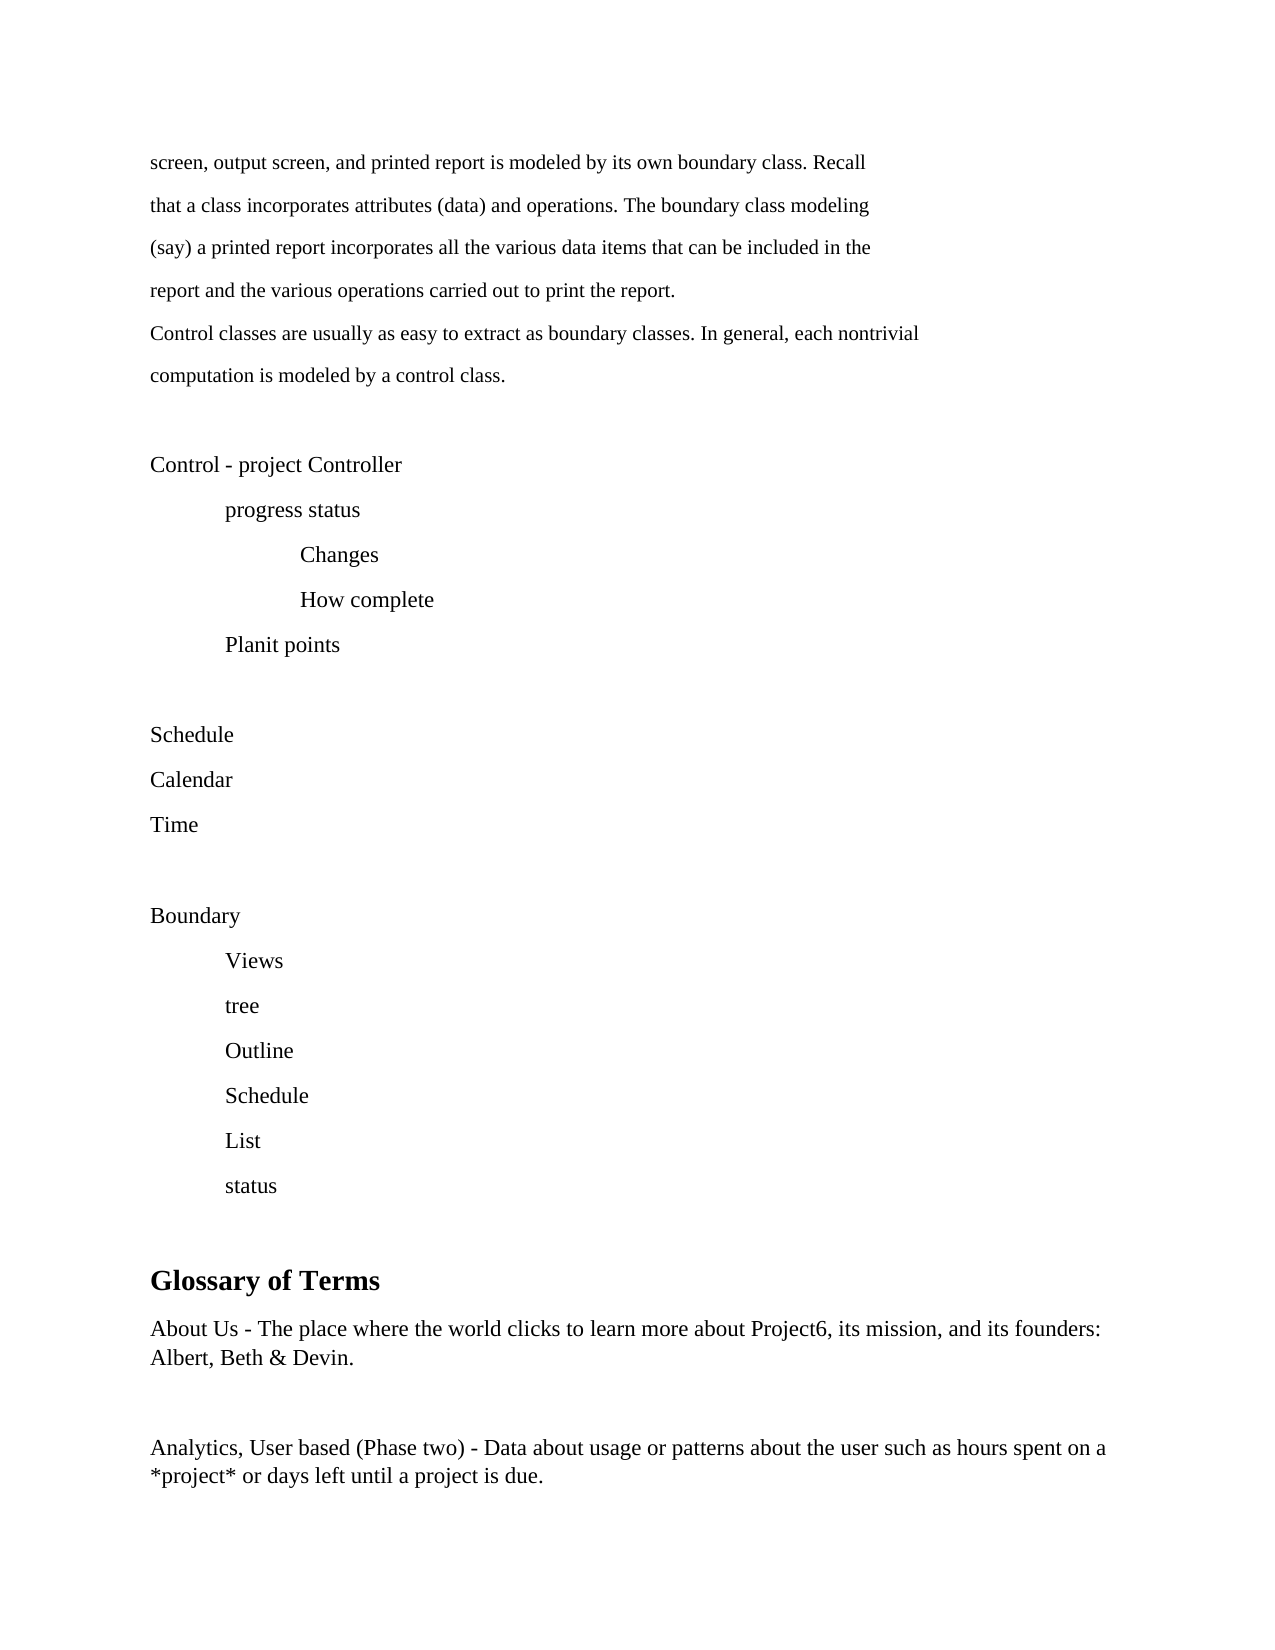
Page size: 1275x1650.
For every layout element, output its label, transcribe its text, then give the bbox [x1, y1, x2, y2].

text that a class incorporates attributes (data) and operations. The boundary class modeling [150, 193, 1125, 217]
text Schedule [150, 1082, 1125, 1108]
text Views [150, 947, 1125, 973]
text Analytics, User based (Phase two) - Data about usage or patterns about the user such as hours spent on a *project* or days left until a project is due. [150, 1434, 1125, 1489]
text computation is modeled by a control class. [150, 363, 1125, 387]
text Changes [150, 541, 1125, 567]
text Control classes are usually as easy to extract as boundary classes. In general, each nontrivial [150, 320, 1125, 344]
text Time [150, 812, 1125, 838]
text report and the various operations carried out to print the report. [150, 278, 1125, 302]
text Outline [150, 1037, 1125, 1063]
text How complete [150, 586, 1125, 612]
text progress status [150, 496, 1125, 522]
text tree [150, 992, 1125, 1018]
text Schedule [150, 721, 1125, 748]
text Calendar [150, 766, 1125, 793]
text List [150, 1127, 1125, 1154]
text Boundary [150, 902, 1125, 928]
text Control - project Controller [150, 451, 1125, 477]
text screen, output screen, and printed report is modeled by its own boundary class. Recall [150, 150, 1125, 174]
text About Us - The place where the world clicks to learn more about Project6, its mission, and its founders: Albert, Beth & Devin. [150, 1315, 1125, 1370]
text Glossary of Terms [150, 1263, 1125, 1296]
text Planit points [150, 631, 1125, 657]
text status [150, 1172, 1125, 1199]
text (say) a printed report incorporates all the various data items that can be included in the [150, 235, 1125, 259]
